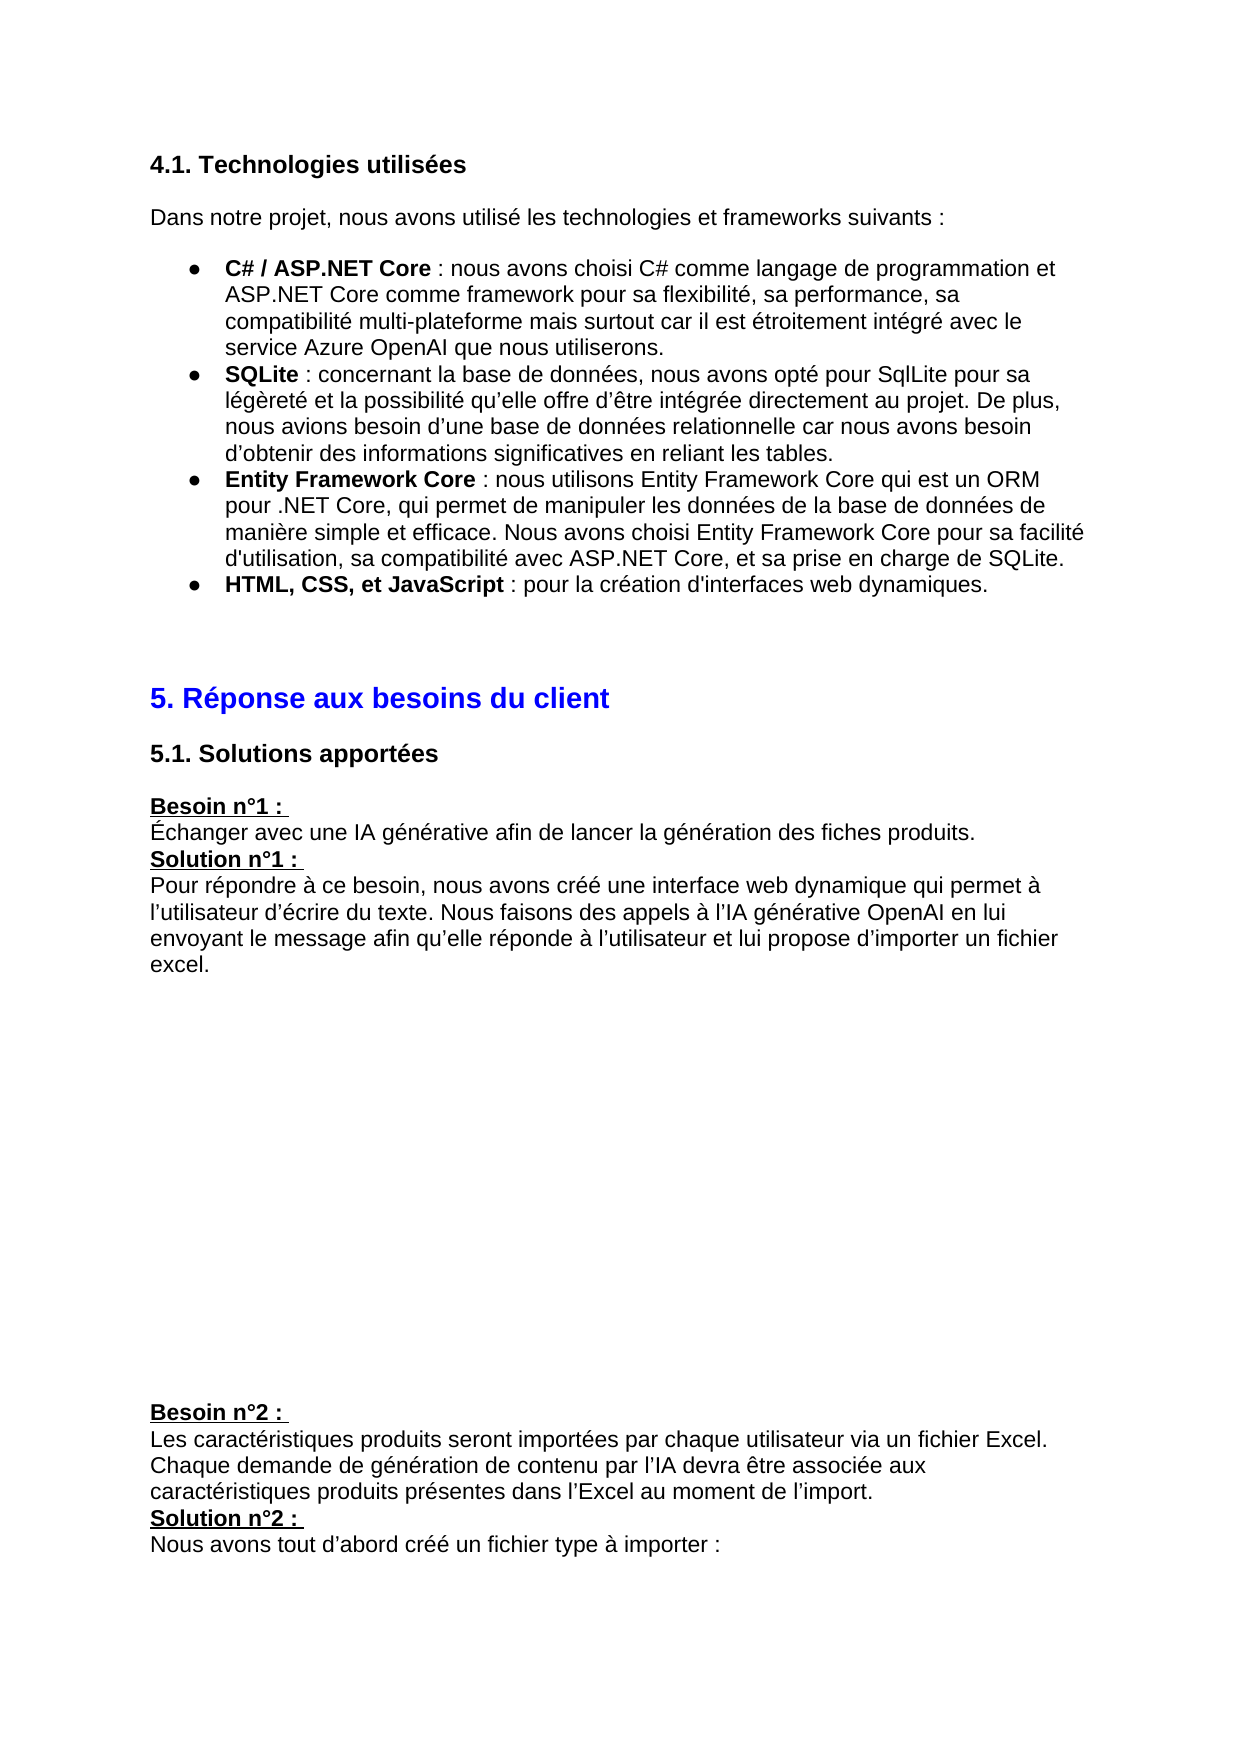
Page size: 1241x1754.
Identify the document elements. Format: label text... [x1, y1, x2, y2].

text Solution n°2 : [150, 1504, 1090, 1531]
text Échanger avec une IA générative afin de lancer la génération des fiches produits. [150, 819, 1090, 846]
text Pour répondre à ce besoin, nous avons créé une interface web dynamique qui permet à l’utilisateur d’écrire du texte. Nous faisons des appels à l’IA générative OpenAI en lui envoyant le message afin qu’elle réponde à l’utilisateur et lui propose d’importer un fichier excel. [150, 872, 1090, 977]
text Dans notre projet, nous avons utilisé les technologies et frameworks suivants : [150, 204, 1090, 230]
text 4.1. Technologies utilisées [150, 150, 1090, 179]
text 5.1. Solutions apportées [150, 739, 1090, 768]
list SQLite : concernant la base de données, nous avons opté pour SqlLite pour sa légèreté et la possibilité qu’elle offre d’être intégrée directement au projet. De plus, nous avions besoin d’une base de données relationnelle car nous avons besoin d’obtenir des informations significatives en reliant les tables. [187, 361, 1090, 466]
list Entity Framework Core : nous utilisons Entity Framework Core qui est un ORM pour .NET Core, qui permet de manipuler les données de la base de données de manière simple et efficace. Nous avons choisi Entity Framework Core pour sa facilité d'utilisation, sa compatibilité avec ASP.NET Core, et sa prise en charge de SQLite. [187, 466, 1090, 571]
text Besoin n°1 : [150, 793, 1090, 819]
list C# / ASP.NET Core : nous avons choisi C# comme langage de programmation et ASP.NET Core comme framework pour sa flexibilité, sa performance, sa compatibilité multi-plateforme mais surtout car il est étroitement intégré avec le service Azure OpenAI que nous utiliserons. [187, 255, 1090, 361]
subtitle 5. Réponse aux besoins du client [150, 681, 1090, 714]
list HTML, CSS, et JavaScript : pour la création d'interfaces web dynamiques. [187, 571, 1090, 598]
text Nous avons tout d’abord créé un fichier type à importer : [150, 1531, 1090, 1557]
text Besoin n°2 : [150, 1399, 1090, 1426]
text Les caractéristiques produits seront importées par chaque utilisateur via un fichier Excel. Chaque demande de génération de contenu par l’IA devra être associée aux caractéristiques produits présentes dans l’Excel au moment de l’import. [150, 1426, 1090, 1504]
text Solution n°1 : [150, 846, 1090, 872]
